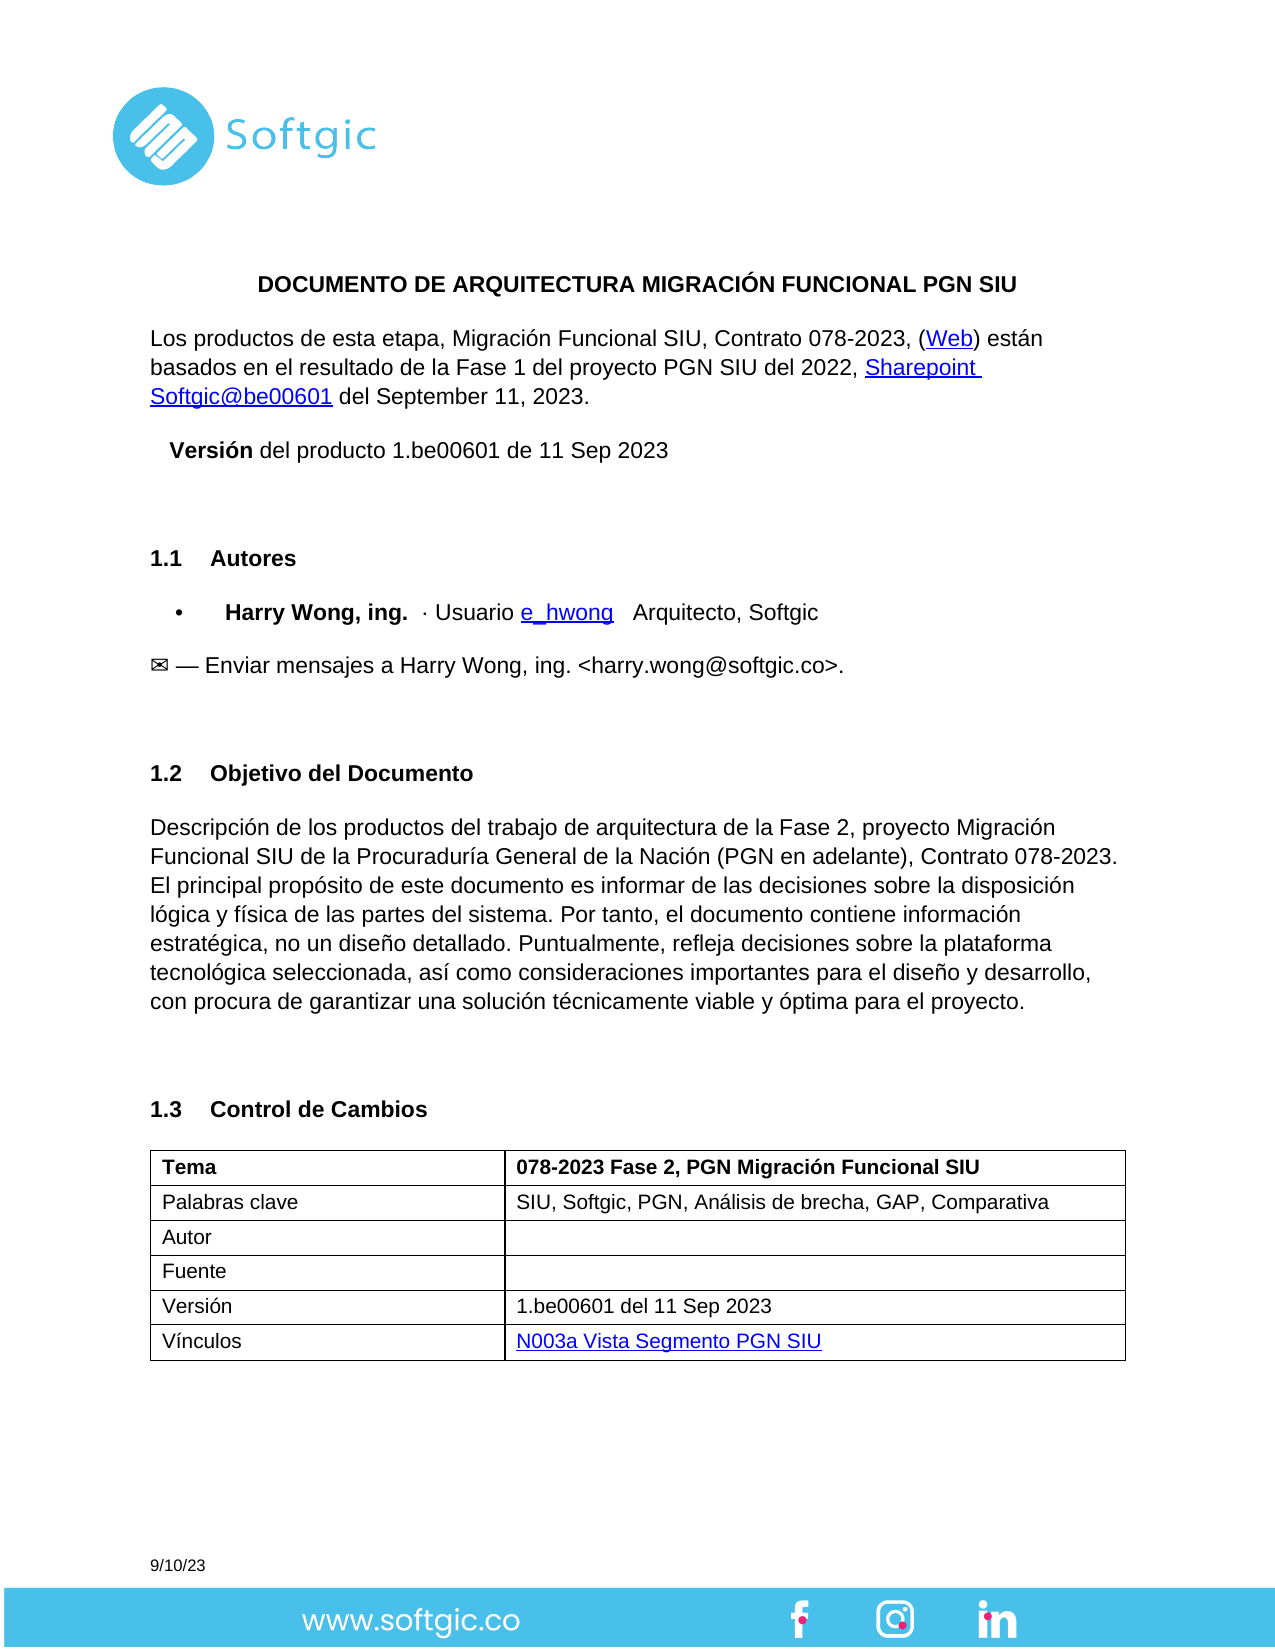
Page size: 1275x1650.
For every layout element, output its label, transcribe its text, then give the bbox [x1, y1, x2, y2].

text Descripción de los productos del trabajo de arquitectura de la Fase 2, proyecto Migración Funcional SIU de la Procuraduría General de la Nación (PGN en adelante), Contrato 078-2023. El principal propósito de este documento es informar de las decisiones sobre la disposición lógica y física de las partes del sistema. Por tanto, el documento contiene información estratégica, no un diseño detallado. Puntualmente, refleja decisiones sobre la plataforma tecnológica seleccionada, así como consideraciones importantes para el diseño y desarrollo, con procura de garantizar una solución técnicamente viable y óptima para el proyecto. [150, 814, 1125, 1014]
table_cell [506, 1221, 1125, 1254]
table_header 078-2023 Fase 2, PGN Migración Funcional SIU [506, 1151, 1125, 1185]
table_cell Autor [151, 1221, 504, 1254]
table_cell Versión [151, 1291, 504, 1324]
picture [4, 0, 1275, 1647]
subtitle Autores [150, 544, 1125, 571]
table_cell SIU, Softgic, PGN, Análisis de brecha, GAP, Comparativa [506, 1186, 1125, 1220]
text ✉ — Enviar mensajes a Harry Wong, ing. <harry.wong@softgic.co>. [150, 652, 1125, 679]
table_cell Fuente [151, 1256, 504, 1289]
table_cell 1.be00601 del 11 Sep 2023 [506, 1291, 1125, 1324]
table_cell [506, 1256, 1125, 1289]
subtitle Control de Cambios [150, 1096, 1125, 1122]
list Harry Wong, ing. · Usuario e_hwong Arquitecto, Softgic [175, 598, 1125, 625]
table_header Tema [151, 1151, 504, 1185]
table_cell N003a Vista Segmento PGN SIU [506, 1325, 1125, 1359]
subtitle Objetivo del Documento [150, 760, 1125, 787]
title Documento de Arquitectura Migración Funcional PGN SIU [150, 271, 1125, 297]
text Versión del producto 1.be00601 de 11 Sep 2023 [150, 437, 1125, 463]
table_cell Palabras clave [151, 1186, 504, 1220]
table_cell Vínculos [151, 1325, 504, 1359]
text Los productos de esta etapa, Migración Funcional SIU, Contrato 078-2023, (Web) están basados en el resultado de la Fase 1 del proyecto PGN SIU del 2022, Sharepoint Softgic@be00601 del September 11, 2023. [150, 325, 1125, 409]
